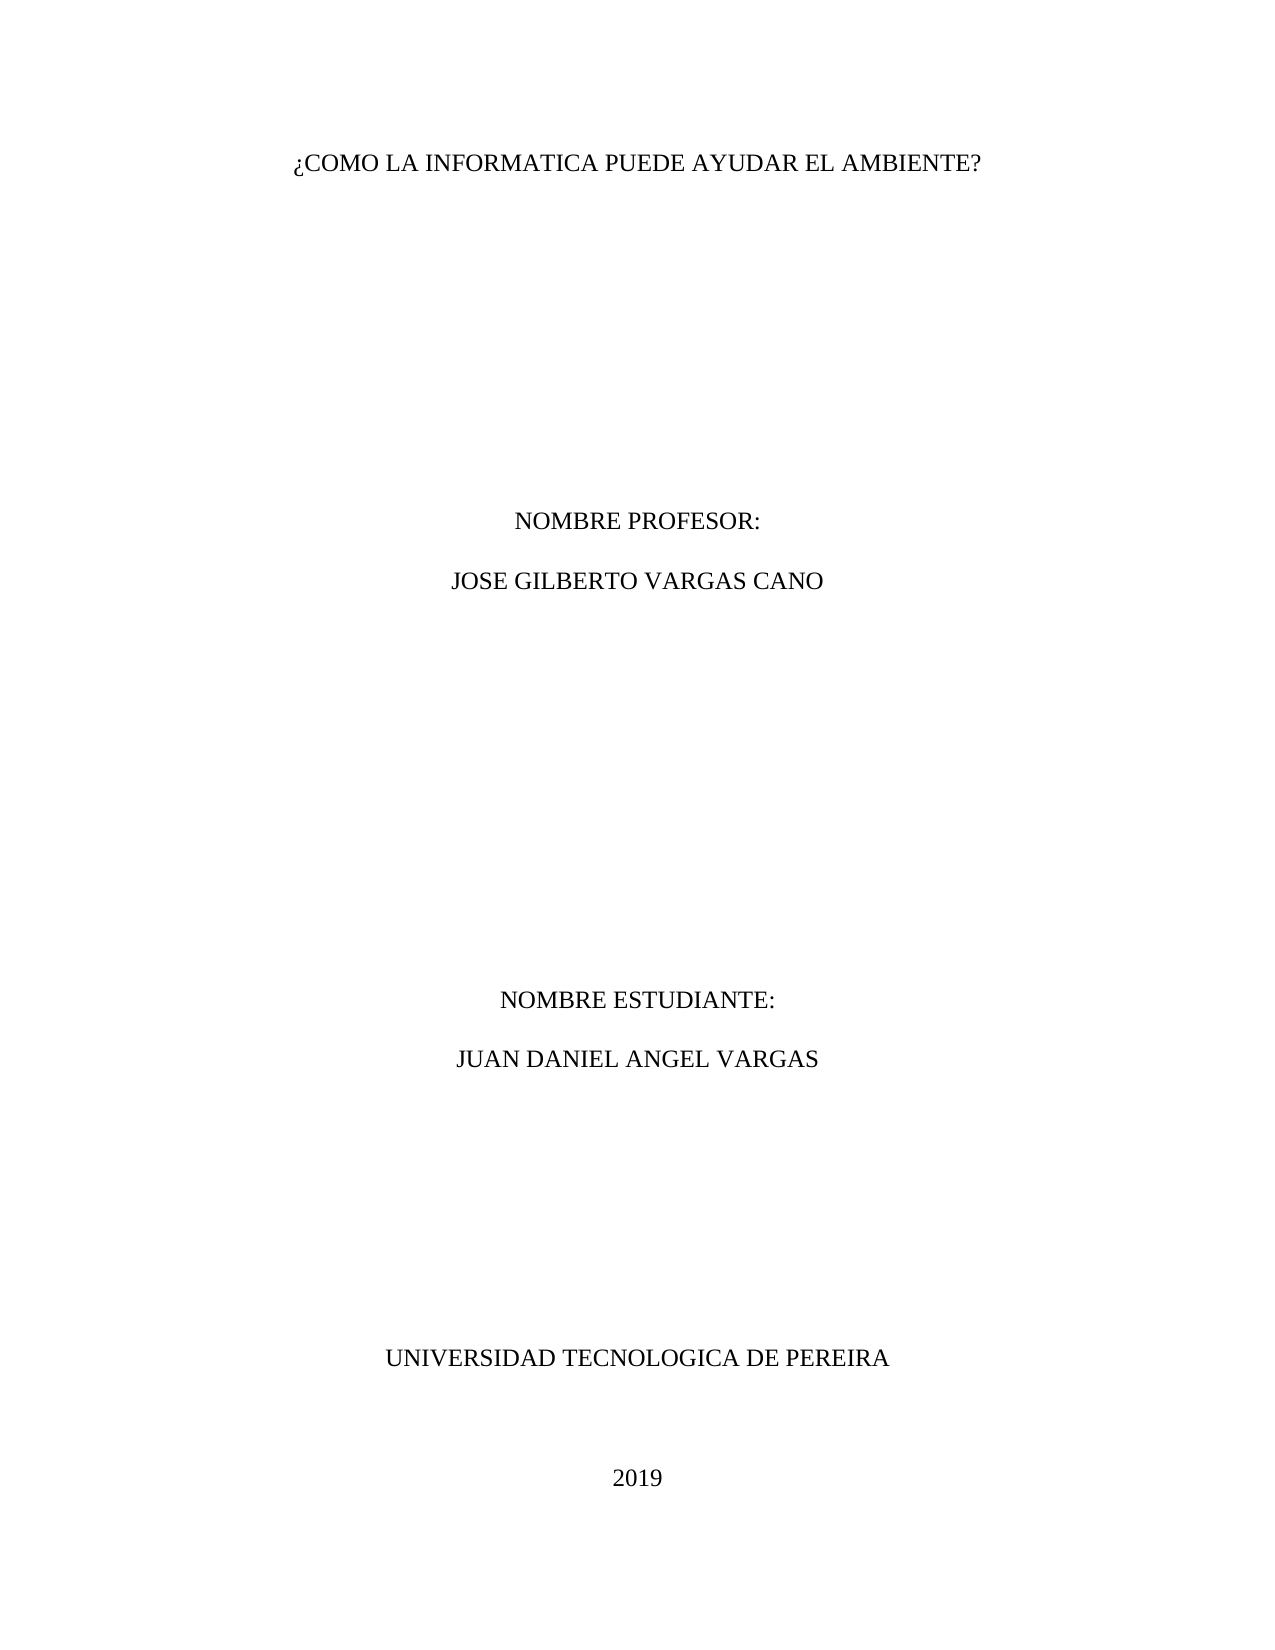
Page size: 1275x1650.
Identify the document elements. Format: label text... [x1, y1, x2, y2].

text ¿COMO LA INFORMATICA PUEDE AYUDAR EL AMBIENTE? [177, 148, 1098, 176]
text JOSE GILBERTO VARGAS CANO [177, 566, 1098, 595]
text NOMBRE ESTUDIANTE: [177, 985, 1098, 1013]
text NOMBRE PROFESOR: [177, 506, 1098, 535]
text JUAN DANIEL ANGEL VARGAS [177, 1044, 1098, 1073]
text 2019 [177, 1463, 1098, 1492]
text UNIVERSIDAD TECNOLOGICA DE PEREIRA [177, 1343, 1098, 1372]
